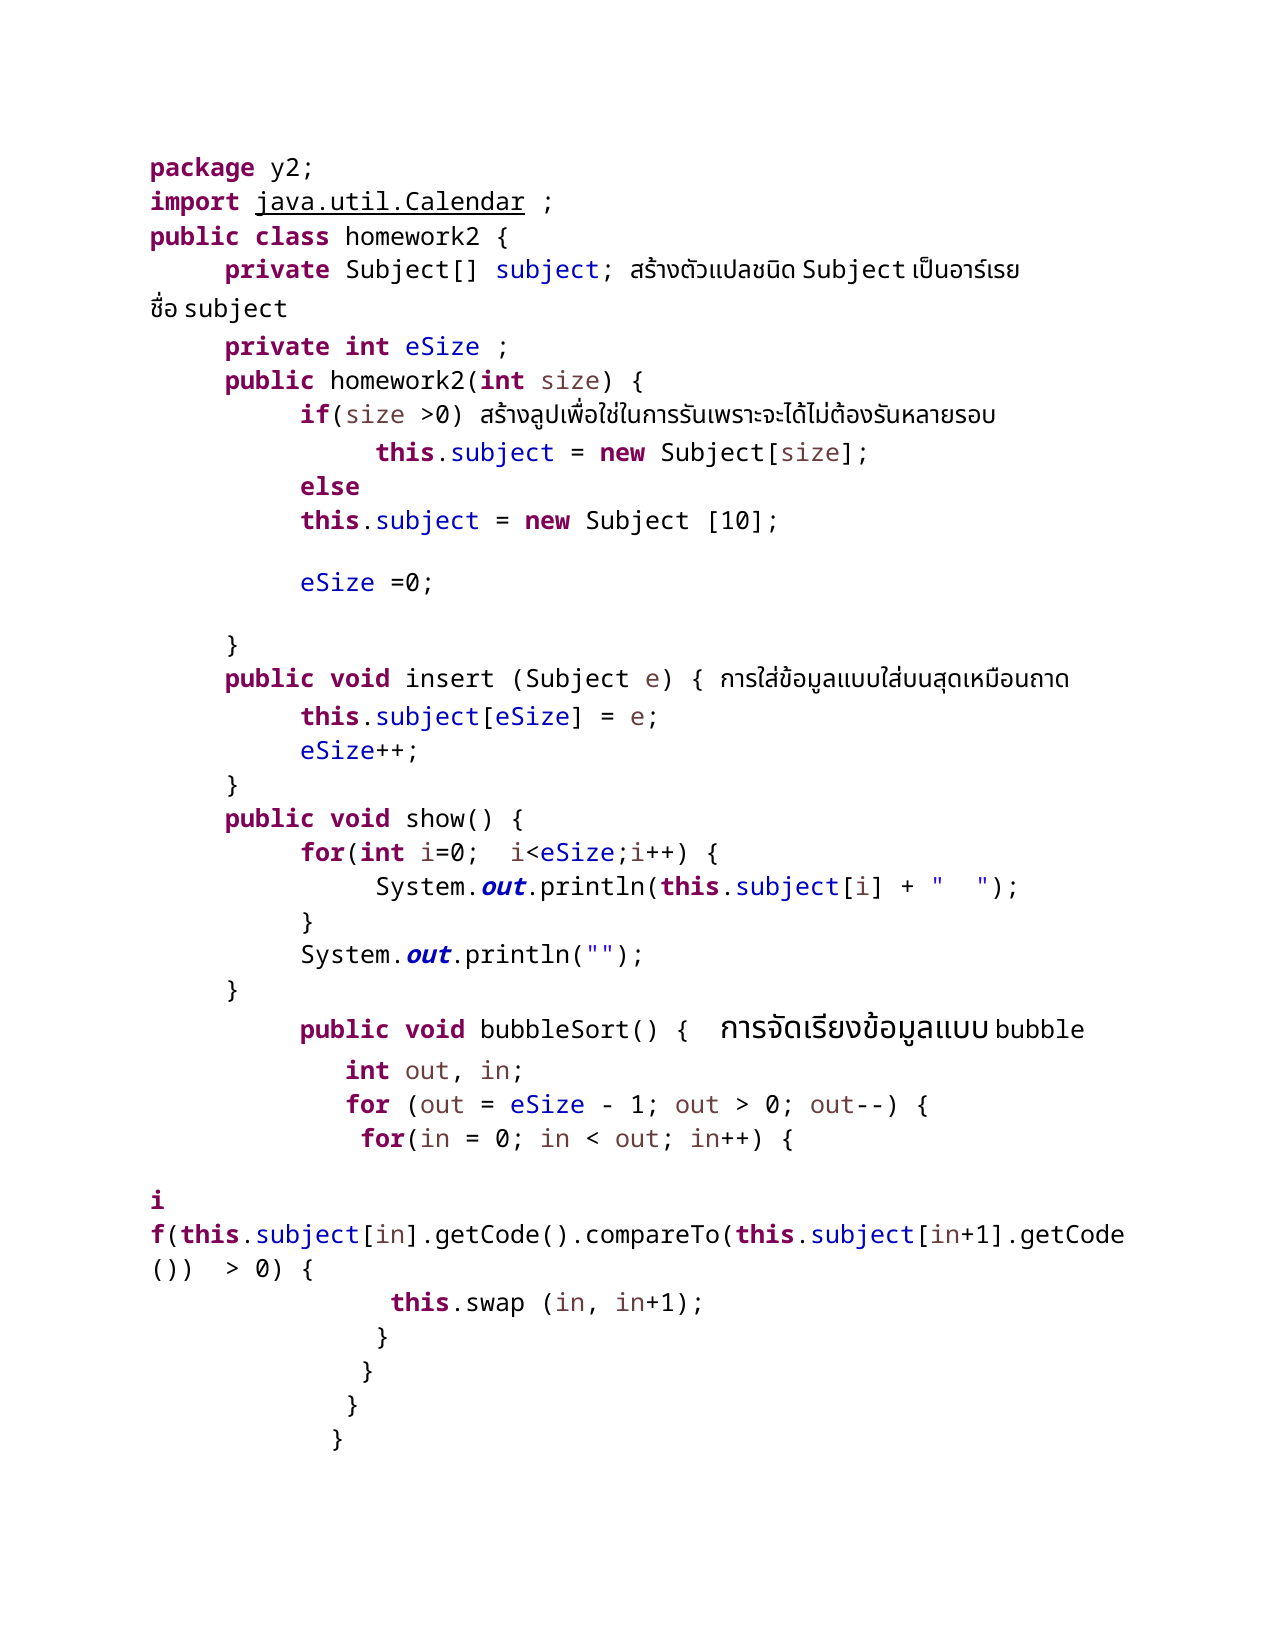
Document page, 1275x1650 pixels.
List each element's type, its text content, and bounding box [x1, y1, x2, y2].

text } [150, 1353, 1125, 1387]
text } [150, 767, 1125, 801]
text private Subject[] subject; สร้างตัวแปลชนิดSubjectเป็นอาร์เรยชื่อsubject [150, 252, 1125, 328]
text this.subject[eSize] = e; [150, 699, 1125, 733]
text eSize++; [150, 733, 1125, 767]
text int out, in; [150, 1052, 1125, 1087]
text } [150, 627, 1125, 661]
text import java.util.Calendar ; [150, 184, 1125, 218]
text } [150, 1319, 1125, 1353]
text public class homework2 { [150, 218, 1125, 252]
text public void insert (Subject e) { การใส่ข้อมูลแบบใส่บนสุดเหมือนถาด [150, 661, 1125, 699]
text } [150, 971, 1125, 1005]
text } [150, 1421, 1125, 1455]
text System.out.println(""); [150, 937, 1125, 971]
text package y2; [150, 150, 1125, 184]
text } [150, 1387, 1125, 1421]
text this.subject = new Subject [10]; [150, 502, 1125, 537]
text this.subject = new Subject[size]; [150, 434, 1125, 468]
text if(size >0) สร้างลูปเพื่อใช่ในการรันเพราะจะได้ไม่ต้องรันหลายรอบ [150, 396, 1125, 434]
text public void show() { [150, 801, 1125, 835]
text public void bubbleSort() { การจัดเรียงข้อมูลแบบbubble [150, 1005, 1125, 1052]
text else [150, 468, 1125, 502]
text private int eSize ; [150, 328, 1125, 362]
text this.swap (in, in+1); [150, 1285, 1125, 1319]
text for (out = eSize - 1; out > 0; out--) { [150, 1087, 1125, 1121]
text for(in = 0; in < out; in++) { [150, 1121, 1125, 1155]
text } [150, 903, 1125, 937]
text if(this.subject[in].getCode().compareTo(this.subject[in+1].getCode()) > 0) { [150, 1155, 1125, 1285]
text for(int i=0; i<eSize;i++) { [150, 835, 1125, 869]
text eSize =0; [150, 564, 1125, 599]
text public homework2(int size) { [150, 362, 1125, 396]
text System.out.println(this.subject[i] + " "); [150, 869, 1125, 903]
